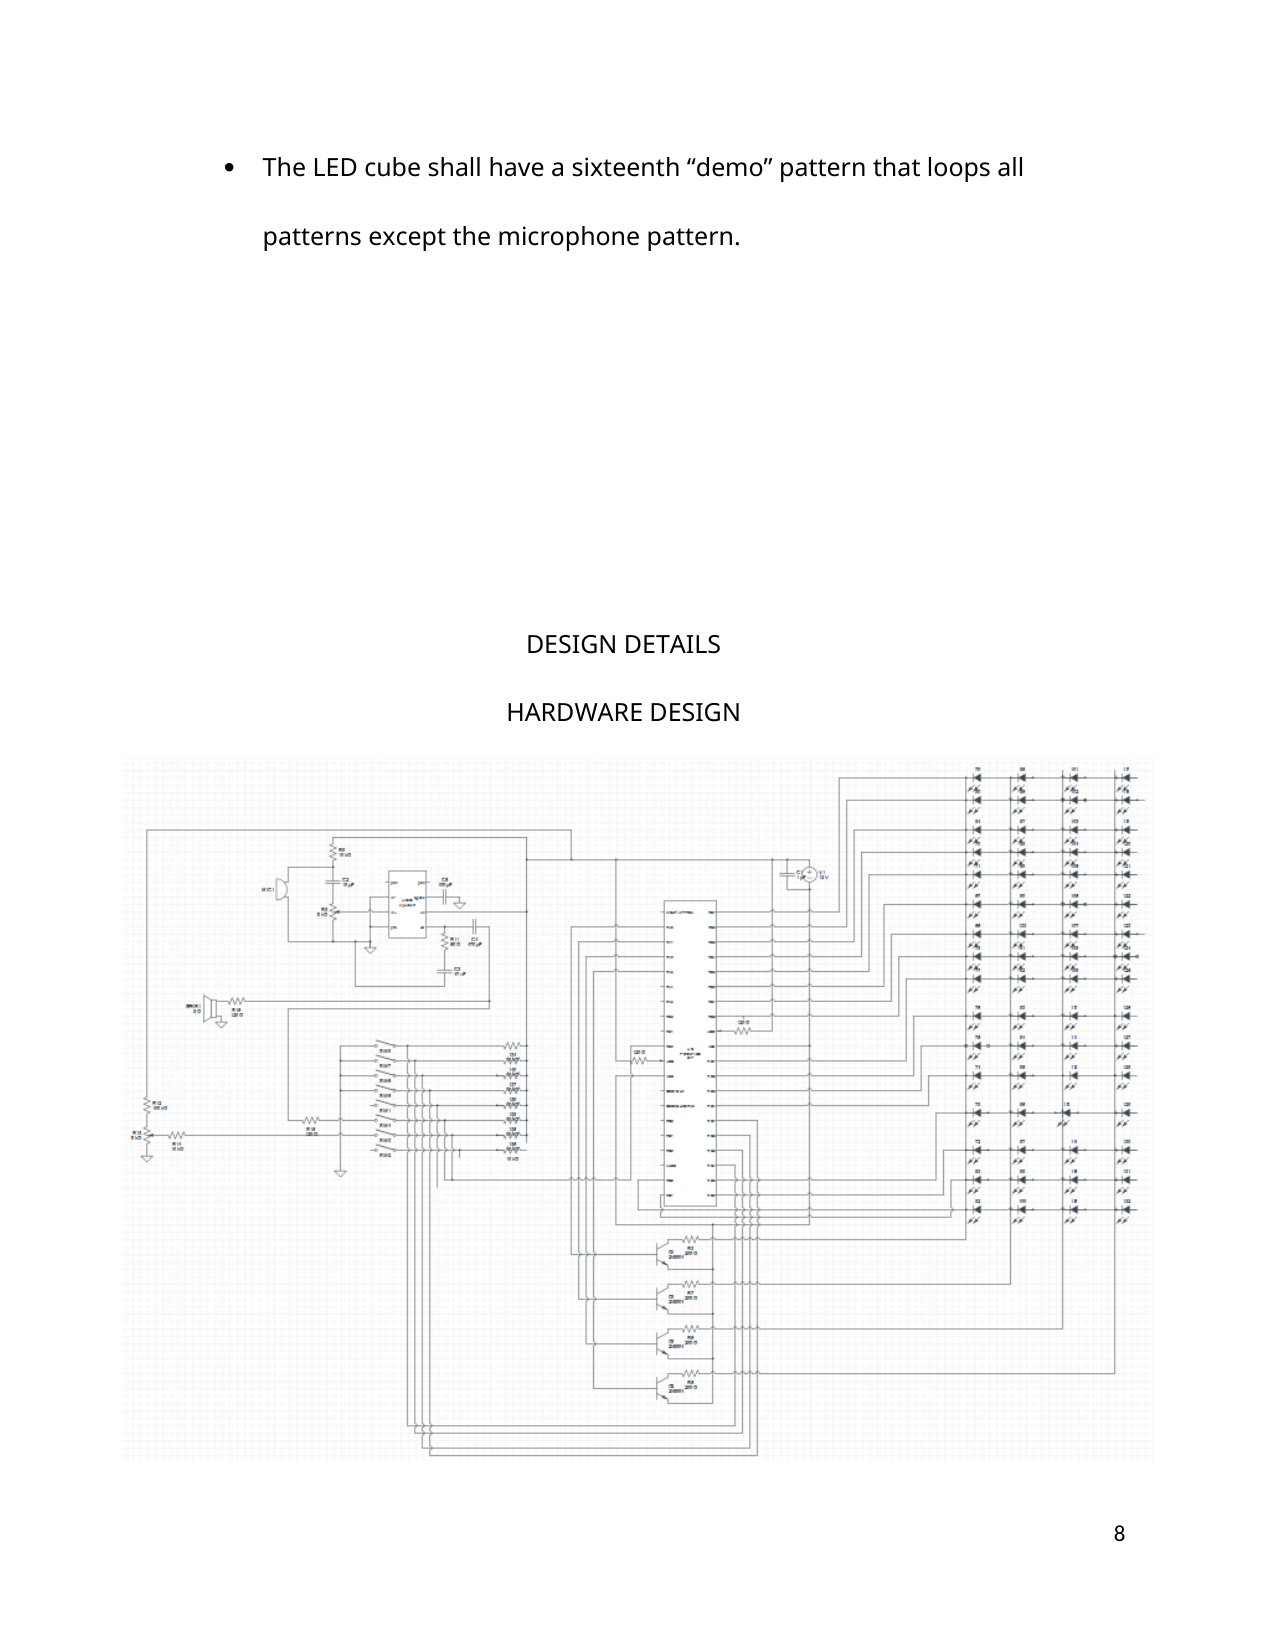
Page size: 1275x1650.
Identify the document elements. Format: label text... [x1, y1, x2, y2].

picture [121, 757, 1155, 1462]
list The LED cube shall have a sixteenth “demo” pattern that loops all patterns except the microphone pattern. [225, 150, 1125, 252]
list DESIGN DETAILS [122, 627, 1125, 661]
list HARDWARE DESIGN [122, 695, 1125, 757]
